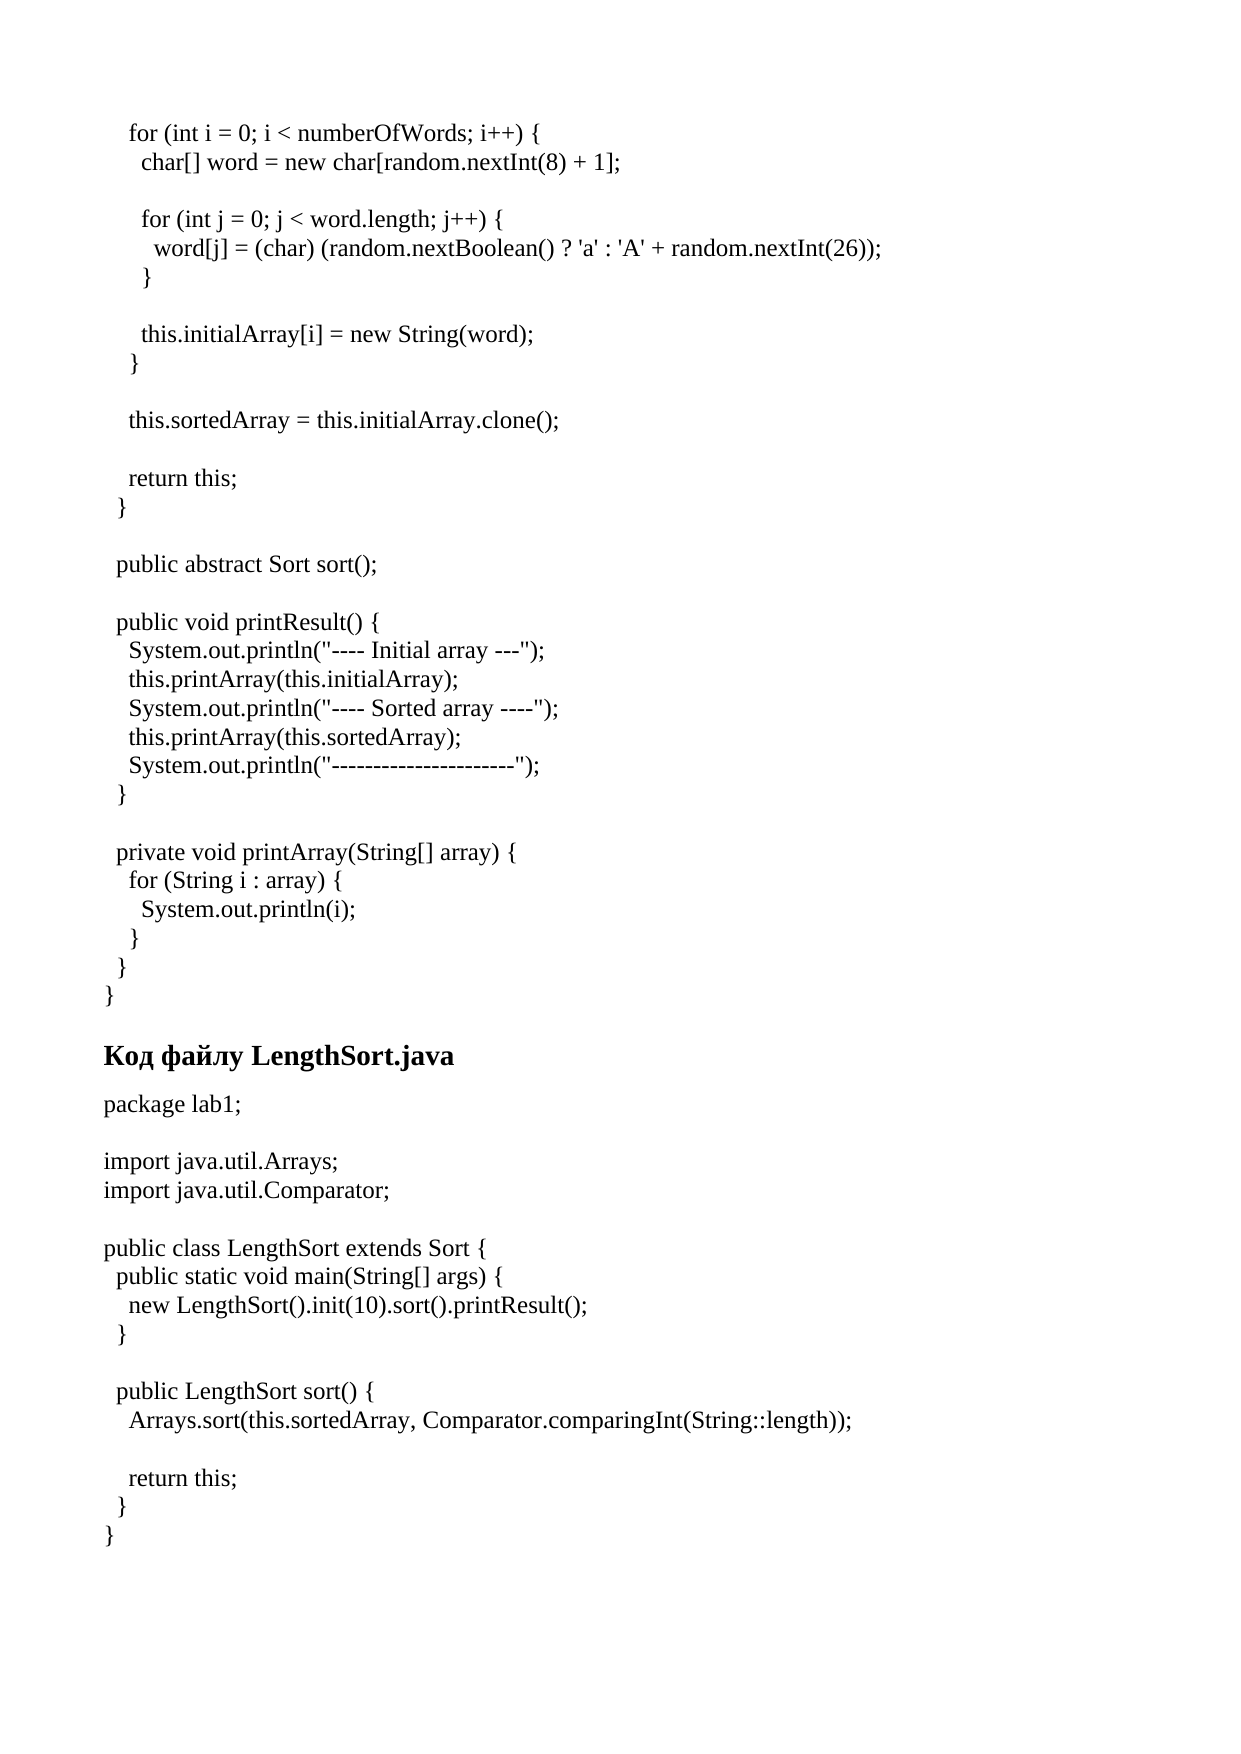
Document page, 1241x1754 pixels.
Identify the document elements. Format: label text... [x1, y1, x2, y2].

list public void printResult() { [103, 607, 1152, 636]
list return this; [103, 1463, 1152, 1491]
list private void printArray(String[] array) { [103, 837, 1152, 866]
list public LengthSort sort() { [103, 1376, 1152, 1405]
list return this; [103, 463, 1152, 492]
list } [103, 1319, 1152, 1348]
list this.initialArray[i] = new String(word); [103, 319, 1152, 348]
list this.printArray(this.sortedArray); [103, 722, 1152, 751]
list } [103, 262, 1152, 291]
list } [103, 1491, 1152, 1520]
list import java.util.Arrays; [103, 1146, 1152, 1175]
list for (int j = 0; j < word.length; j++) { [103, 204, 1152, 233]
list for (int i = 0; i < numberOfWords; i++) { [103, 118, 1152, 147]
list } [103, 348, 1152, 377]
list public class LengthSort extends Sort { [103, 1233, 1152, 1261]
list } [103, 923, 1152, 952]
list public abstract Sort sort(); [103, 549, 1152, 578]
list System.out.println("---- Initial array ---"); [103, 636, 1152, 664]
list System.out.println("----------------------"); [103, 751, 1152, 779]
list public static void main(String[] args) { [103, 1261, 1152, 1290]
list Arrays.sort(this.sortedArray, Comparator.comparingInt(String::length)); [103, 1405, 1152, 1434]
list } [103, 952, 1152, 981]
list new LengthSort().init(10).sort().printResult(); [103, 1290, 1152, 1319]
list } [103, 779, 1152, 808]
list package lab1; [103, 1089, 1152, 1118]
text Код файлу LengthSort.java [103, 1038, 1152, 1072]
list } [103, 492, 1152, 521]
list this.printArray(this.initialArray); [103, 664, 1152, 693]
list import java.util.Comparator; [103, 1175, 1152, 1204]
list } [103, 981, 1152, 1009]
list for (String i : array) { [103, 866, 1152, 894]
list } [103, 1520, 1152, 1549]
list System.out.println("---- Sorted array ----"); [103, 693, 1152, 722]
list word[j] = (char) (random.nextBoolean() ? 'a' : 'A' + random.nextInt(26)); [103, 233, 1152, 262]
list System.out.println(i); [103, 894, 1152, 923]
list this.sortedArray = this.initialArray.clone(); [103, 406, 1152, 434]
list char[] word = new char[random.nextInt(8) + 1]; [103, 147, 1152, 176]
